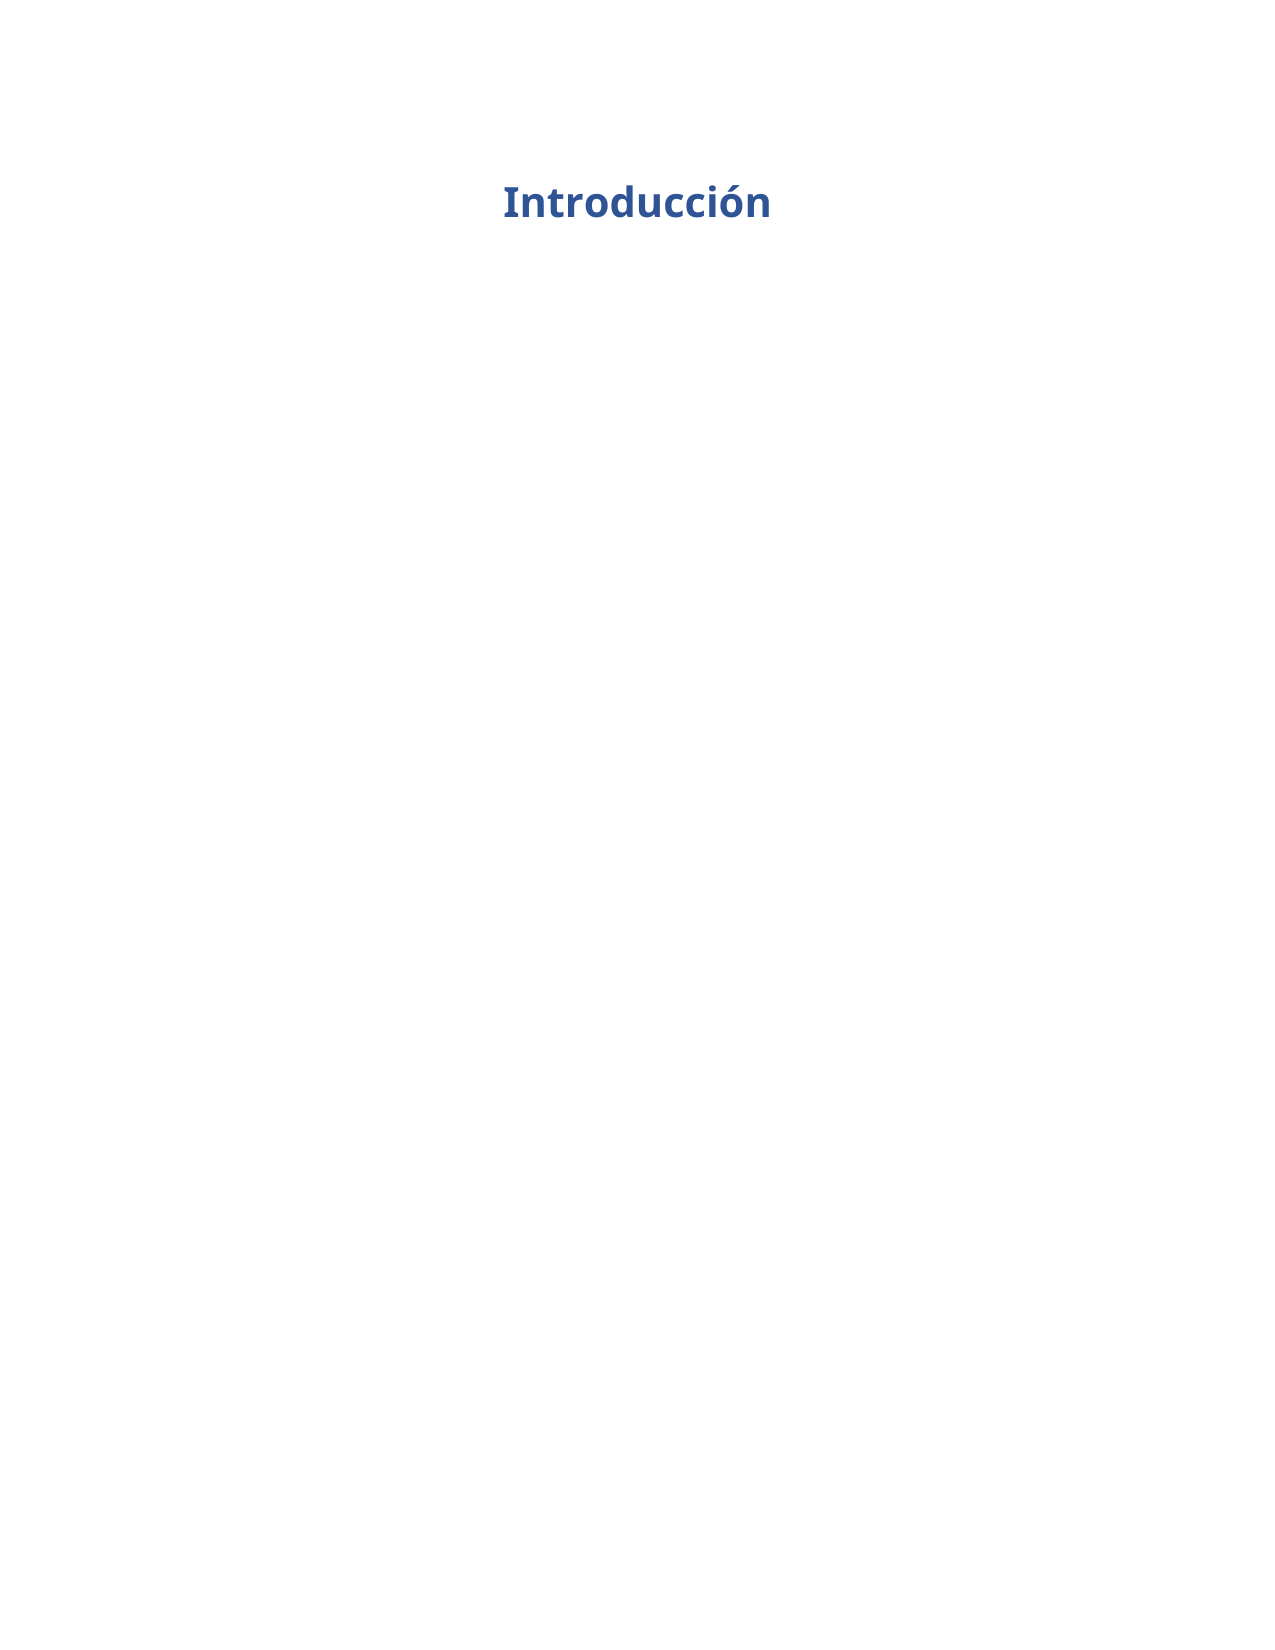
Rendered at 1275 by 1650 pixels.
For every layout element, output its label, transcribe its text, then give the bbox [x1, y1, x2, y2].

subtitle Introducción [177, 173, 1098, 229]
